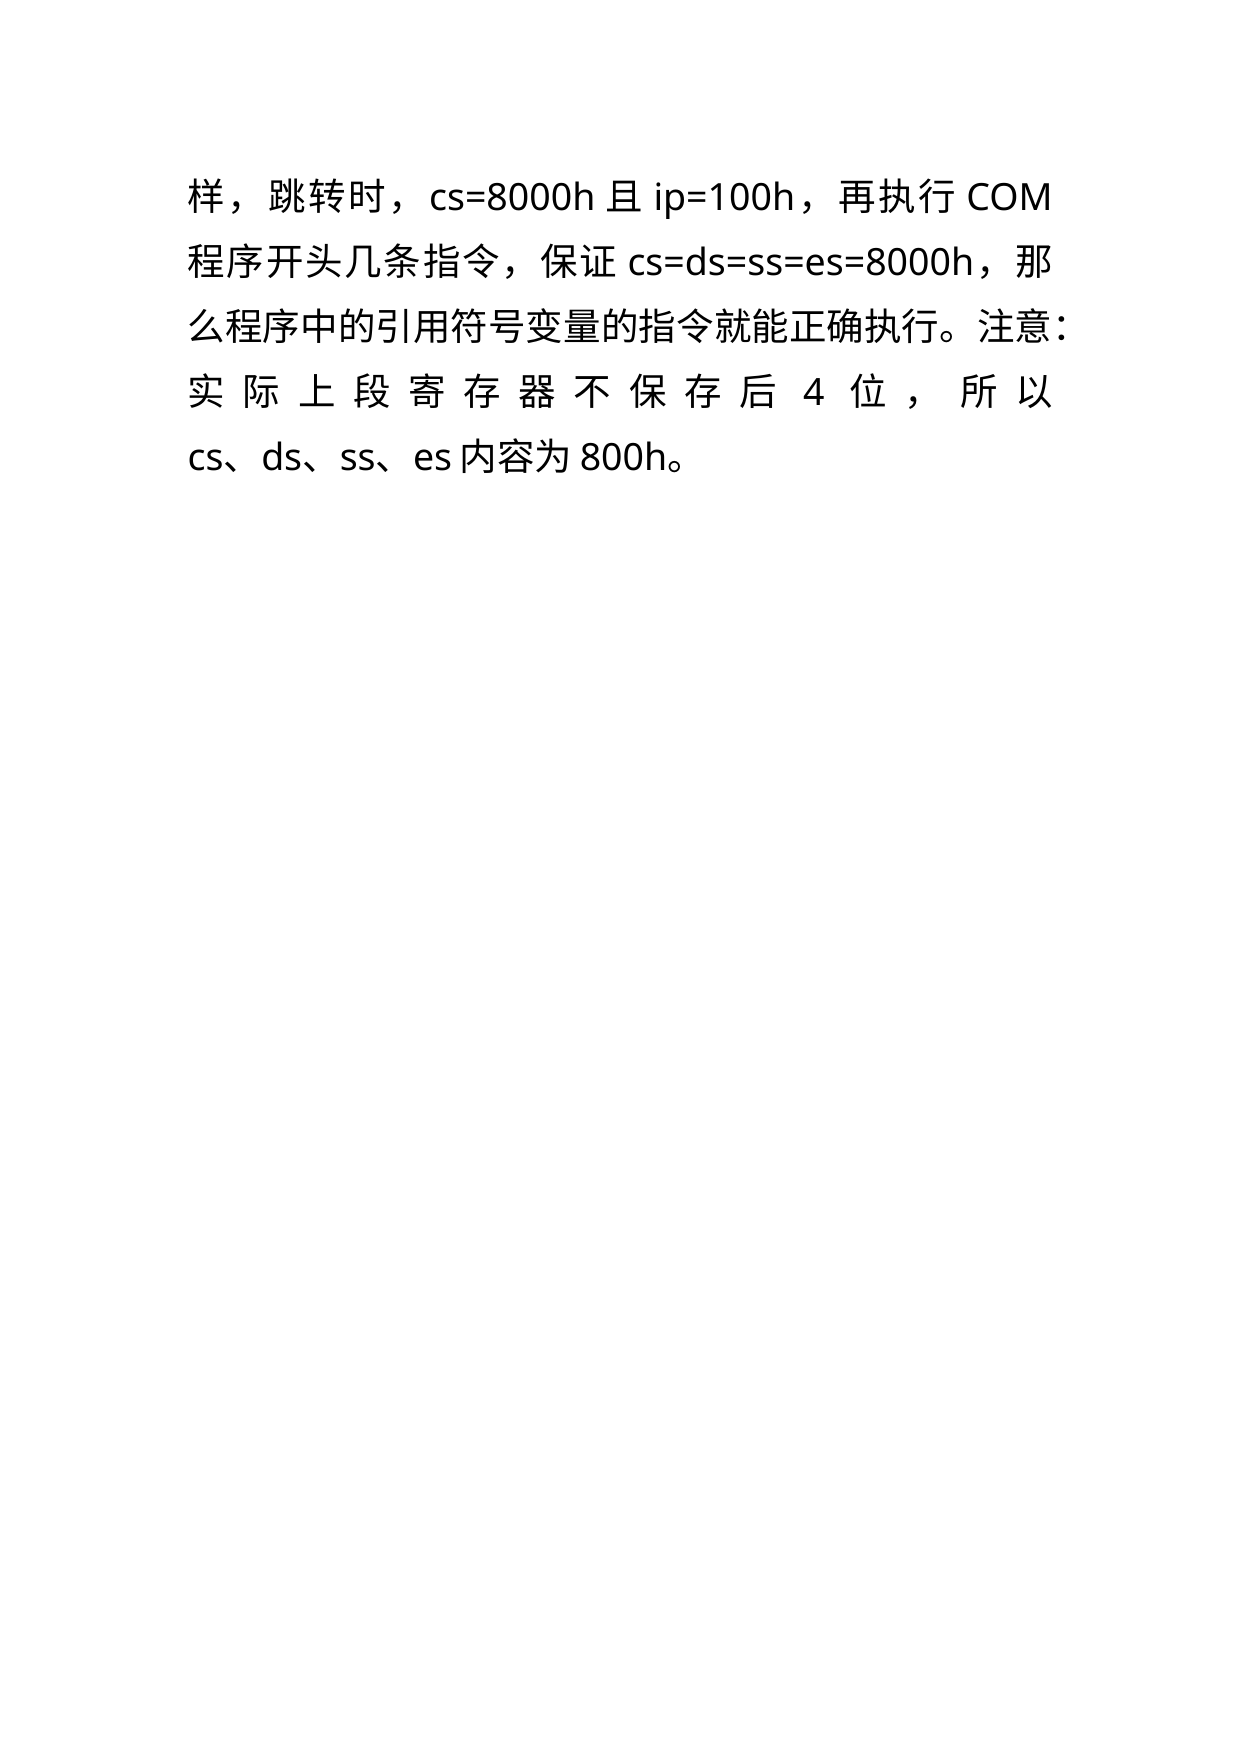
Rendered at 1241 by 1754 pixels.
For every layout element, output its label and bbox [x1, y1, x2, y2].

list [187, 162, 1053, 487]
